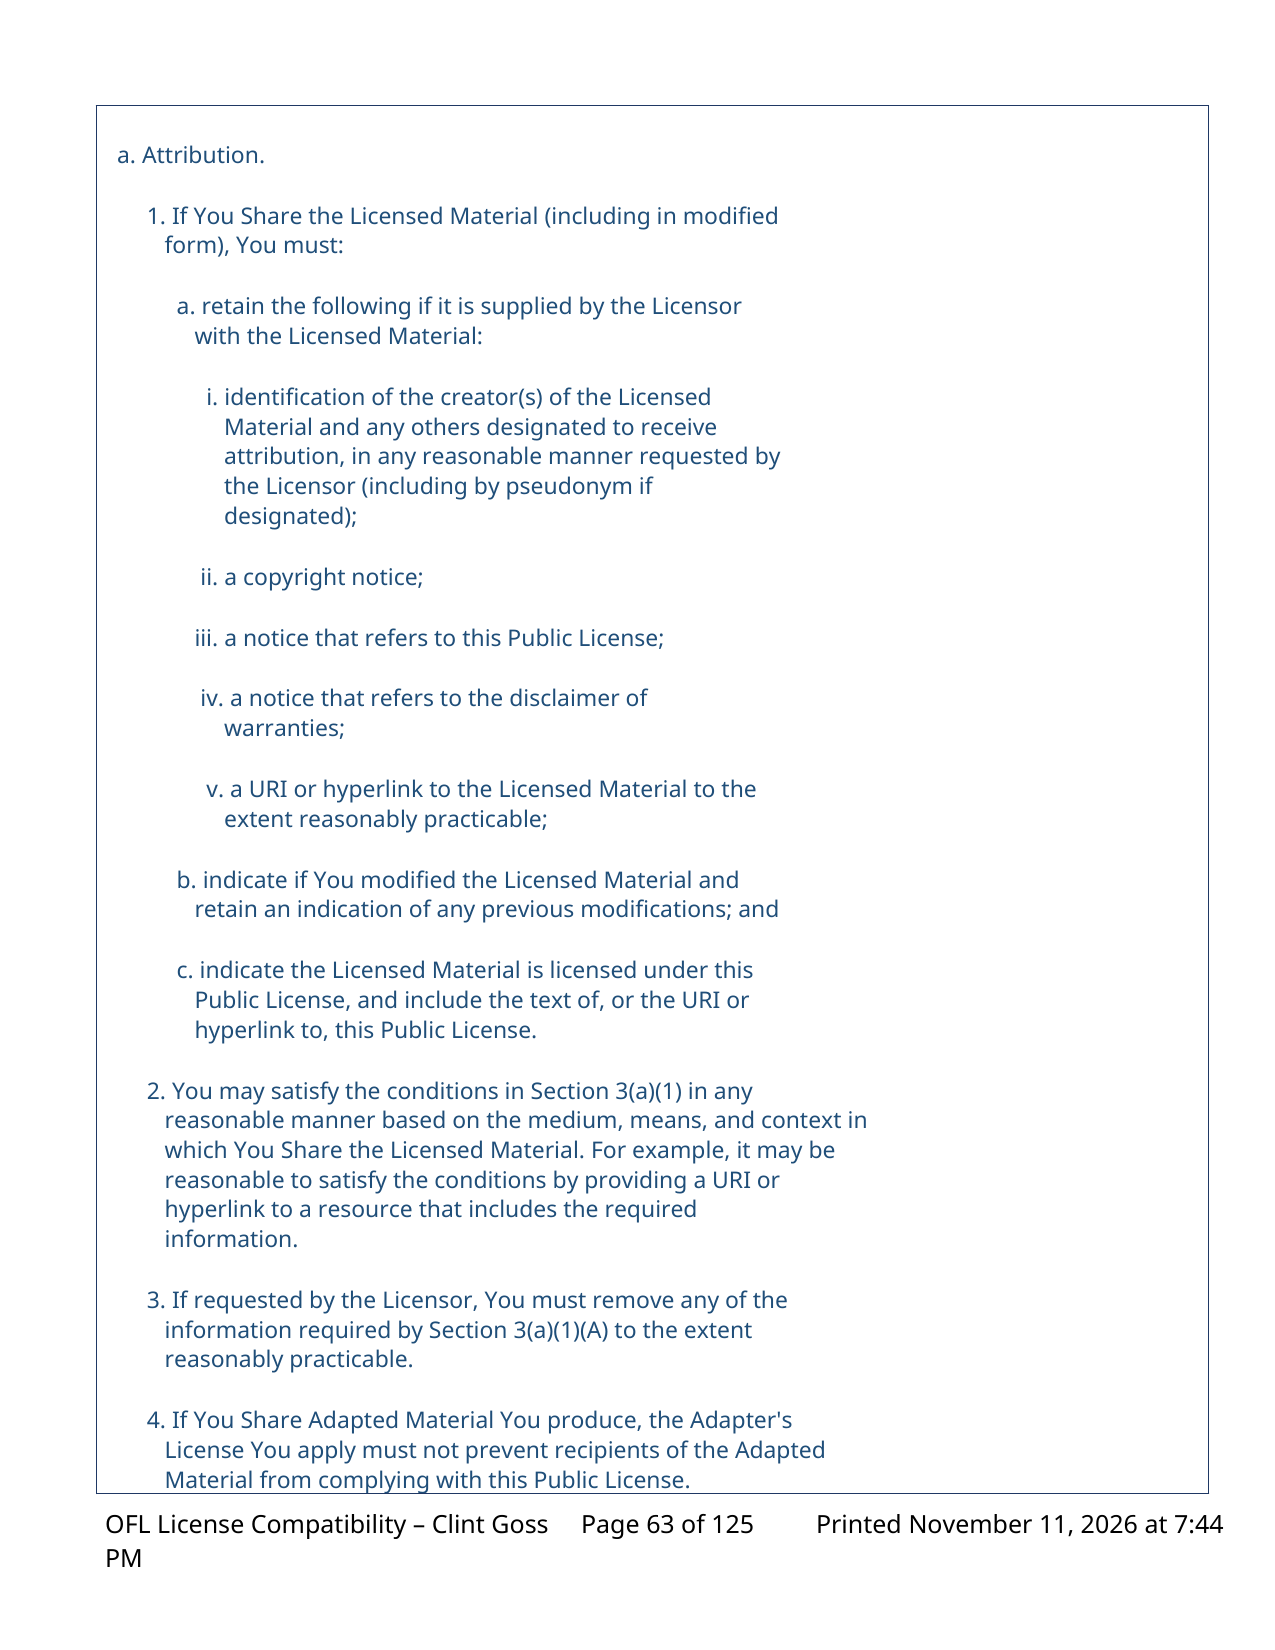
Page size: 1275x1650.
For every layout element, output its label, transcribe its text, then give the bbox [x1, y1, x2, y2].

text ii. a copyright notice; [105, 561, 1200, 591]
text c. indicate the Licensed Material is licensed under this [105, 955, 1200, 985]
text designated); [105, 500, 1200, 530]
text with the Licensed Material: [105, 321, 1200, 350]
text a. Attribution. [105, 139, 1200, 169]
text Material from complying with this Public License. [105, 1464, 1200, 1493]
text i. identification of the creator(s) of the Licensed [105, 382, 1200, 411]
text reasonable manner based on the medium, means, and context in [105, 1105, 1200, 1135]
text 1. If You Share the Licensed Material (including in modified [105, 200, 1200, 230]
text hyperlink to, this Public License. [105, 1014, 1200, 1044]
text the Licensor (including by pseudonym if [105, 471, 1200, 500]
text information. [105, 1224, 1200, 1253]
text retain an indication of any previous modifications; and [105, 894, 1200, 924]
text information required by Section 3(a)(1)(A) to the extent [105, 1314, 1200, 1344]
text reasonable to satisfy the conditions by providing a URI or [105, 1164, 1200, 1194]
text License You apply must not prevent recipients of the Adapted [105, 1435, 1200, 1464]
text 4. If You Share Adapted Material You produce, the Adapter's [105, 1405, 1200, 1435]
text attribution, in any reasonable manner requested by [105, 441, 1200, 471]
text hyperlink to a resource that includes the required [105, 1194, 1200, 1224]
text 2. You may satisfy the conditions in Section 3(a)(1) in any [105, 1075, 1200, 1105]
text form), You must: [105, 230, 1200, 260]
text which You Share the Licensed Material. For example, it may be [105, 1135, 1200, 1164]
text Material and any others designated to receive [105, 411, 1200, 441]
text v. a URI or hyperlink to the Licensed Material to the [105, 774, 1200, 803]
text warranties; [105, 713, 1200, 742]
text 3. If requested by the Licensor, You must remove any of the [105, 1285, 1200, 1314]
text reasonably practicable. [105, 1344, 1200, 1374]
text iv. a notice that refers to the disclaimer of [105, 683, 1200, 713]
text a. retain the following if it is supplied by the Licensor [105, 291, 1200, 321]
text Public License, and include the text of, or the URI or [105, 985, 1200, 1014]
text b. indicate if You modified the Licensed Material and [105, 864, 1200, 894]
text iii. a notice that refers to this Public License; [105, 622, 1200, 652]
text extent reasonably practicable; [105, 803, 1200, 833]
